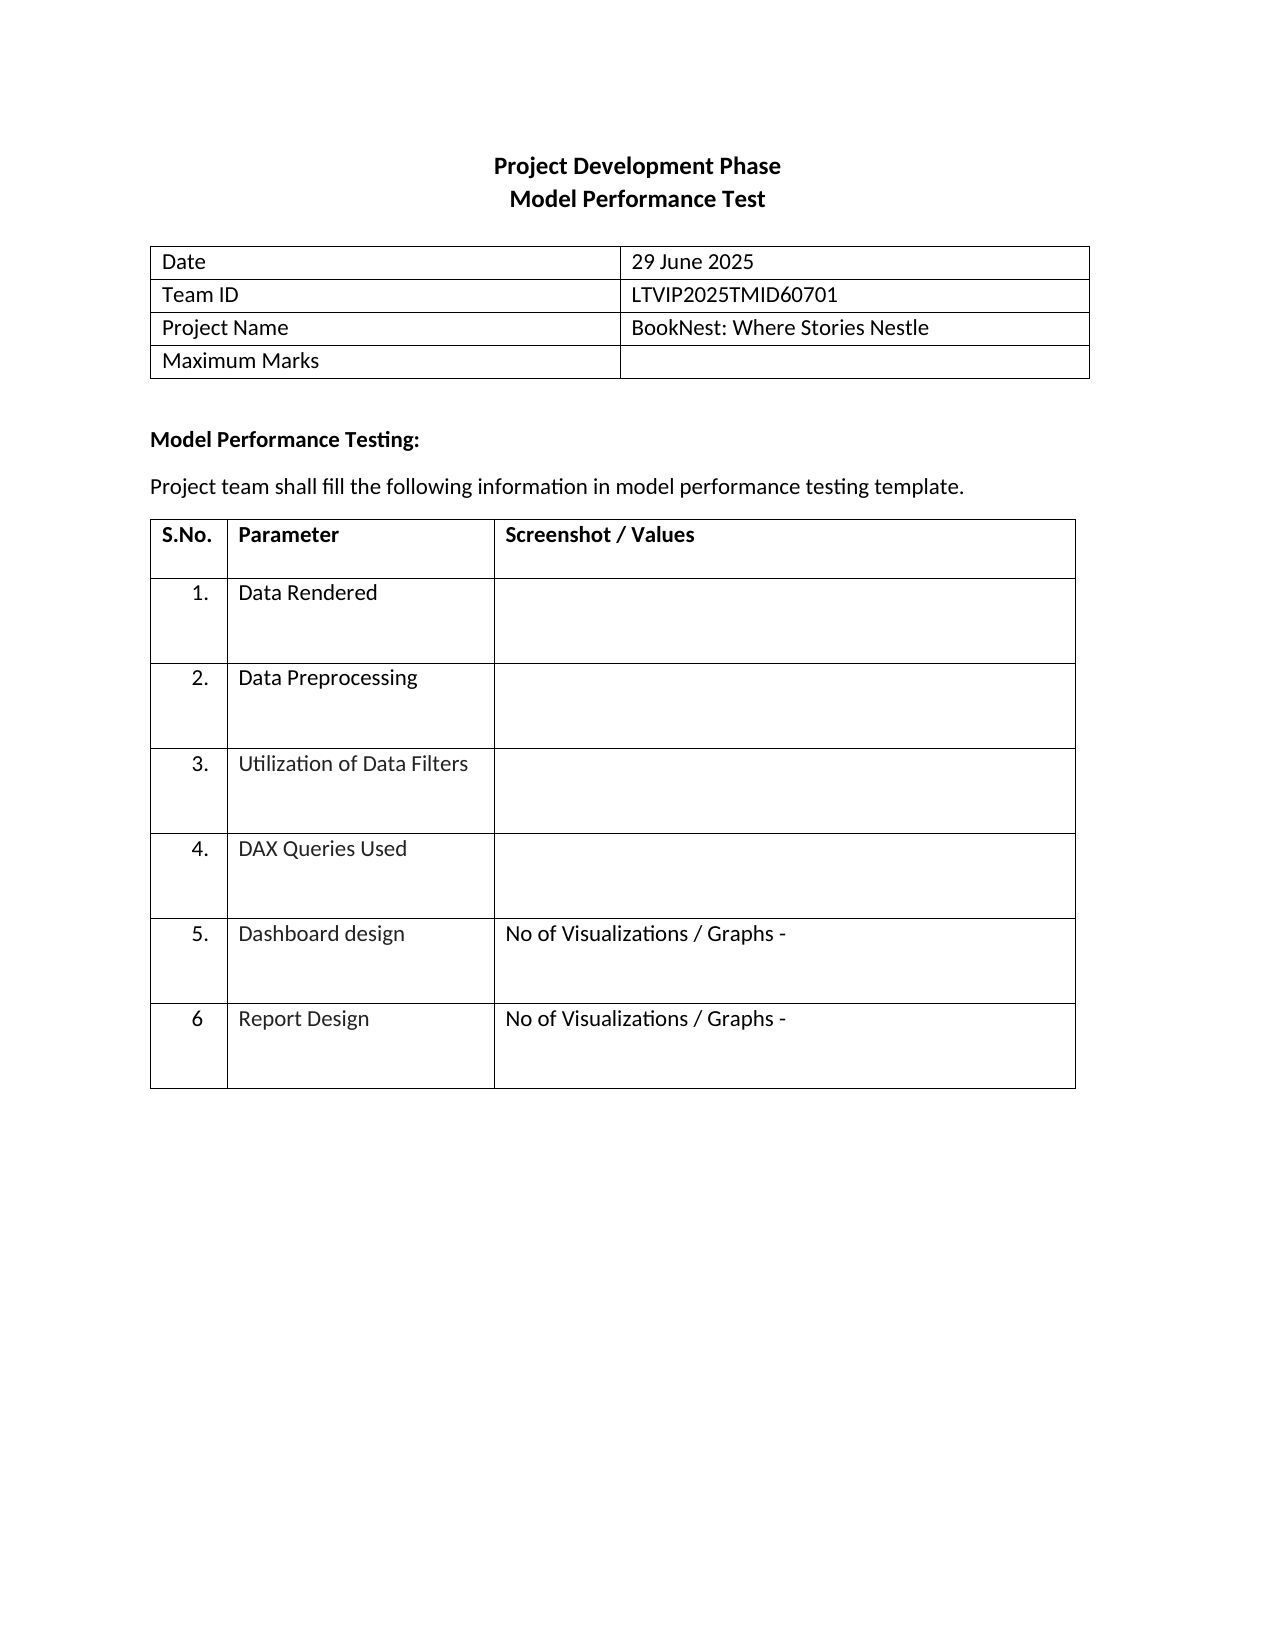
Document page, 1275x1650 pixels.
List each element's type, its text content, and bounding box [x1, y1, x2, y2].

table_header Parameter [228, 520, 494, 577]
table_header Date [151, 247, 620, 279]
text Model Performance Testing: [150, 426, 1125, 454]
text Model Performance Test [150, 183, 1125, 213]
table_cell DAX Queries Used [228, 834, 494, 918]
table_cell [495, 664, 1075, 748]
table_cell 5. [151, 919, 227, 1003]
table_cell [495, 834, 1075, 918]
table_cell 6 [151, 1004, 227, 1088]
table_cell [151, 579, 227, 662]
table_cell [151, 664, 227, 748]
table_cell 4. [151, 834, 227, 918]
table_cell [621, 346, 1089, 378]
table_cell 3. [151, 749, 227, 833]
text Project Development Phase [150, 150, 1125, 181]
table_cell Utilization of Data Filters [228, 749, 494, 833]
table_cell [495, 749, 1075, 833]
table_cell Data Preprocessing [228, 664, 494, 748]
table_header S.No. [151, 520, 227, 577]
table_cell No of Visualizations / Graphs - [495, 1004, 1075, 1088]
table_header Screenshot / Values [495, 520, 1075, 577]
table_cell Report Design [228, 1004, 494, 1088]
table_cell Project Name [151, 313, 620, 345]
table_cell Dashboard design [228, 919, 494, 1003]
table_cell Data Rendered [228, 579, 494, 662]
text Project team shall fill the following information in model performance testing template. [150, 472, 1125, 501]
table_header 29 June 2025 [621, 247, 1089, 279]
table_cell Team ID [151, 280, 620, 312]
table_cell BookNest: Where Stories Nestle [621, 313, 1089, 345]
table_cell No of Visualizations / Graphs - [495, 919, 1075, 1003]
table_cell Maximum Marks [151, 346, 620, 378]
table_cell [495, 579, 1075, 662]
table_cell LTVIP2025TMID60701 [621, 280, 1089, 312]
